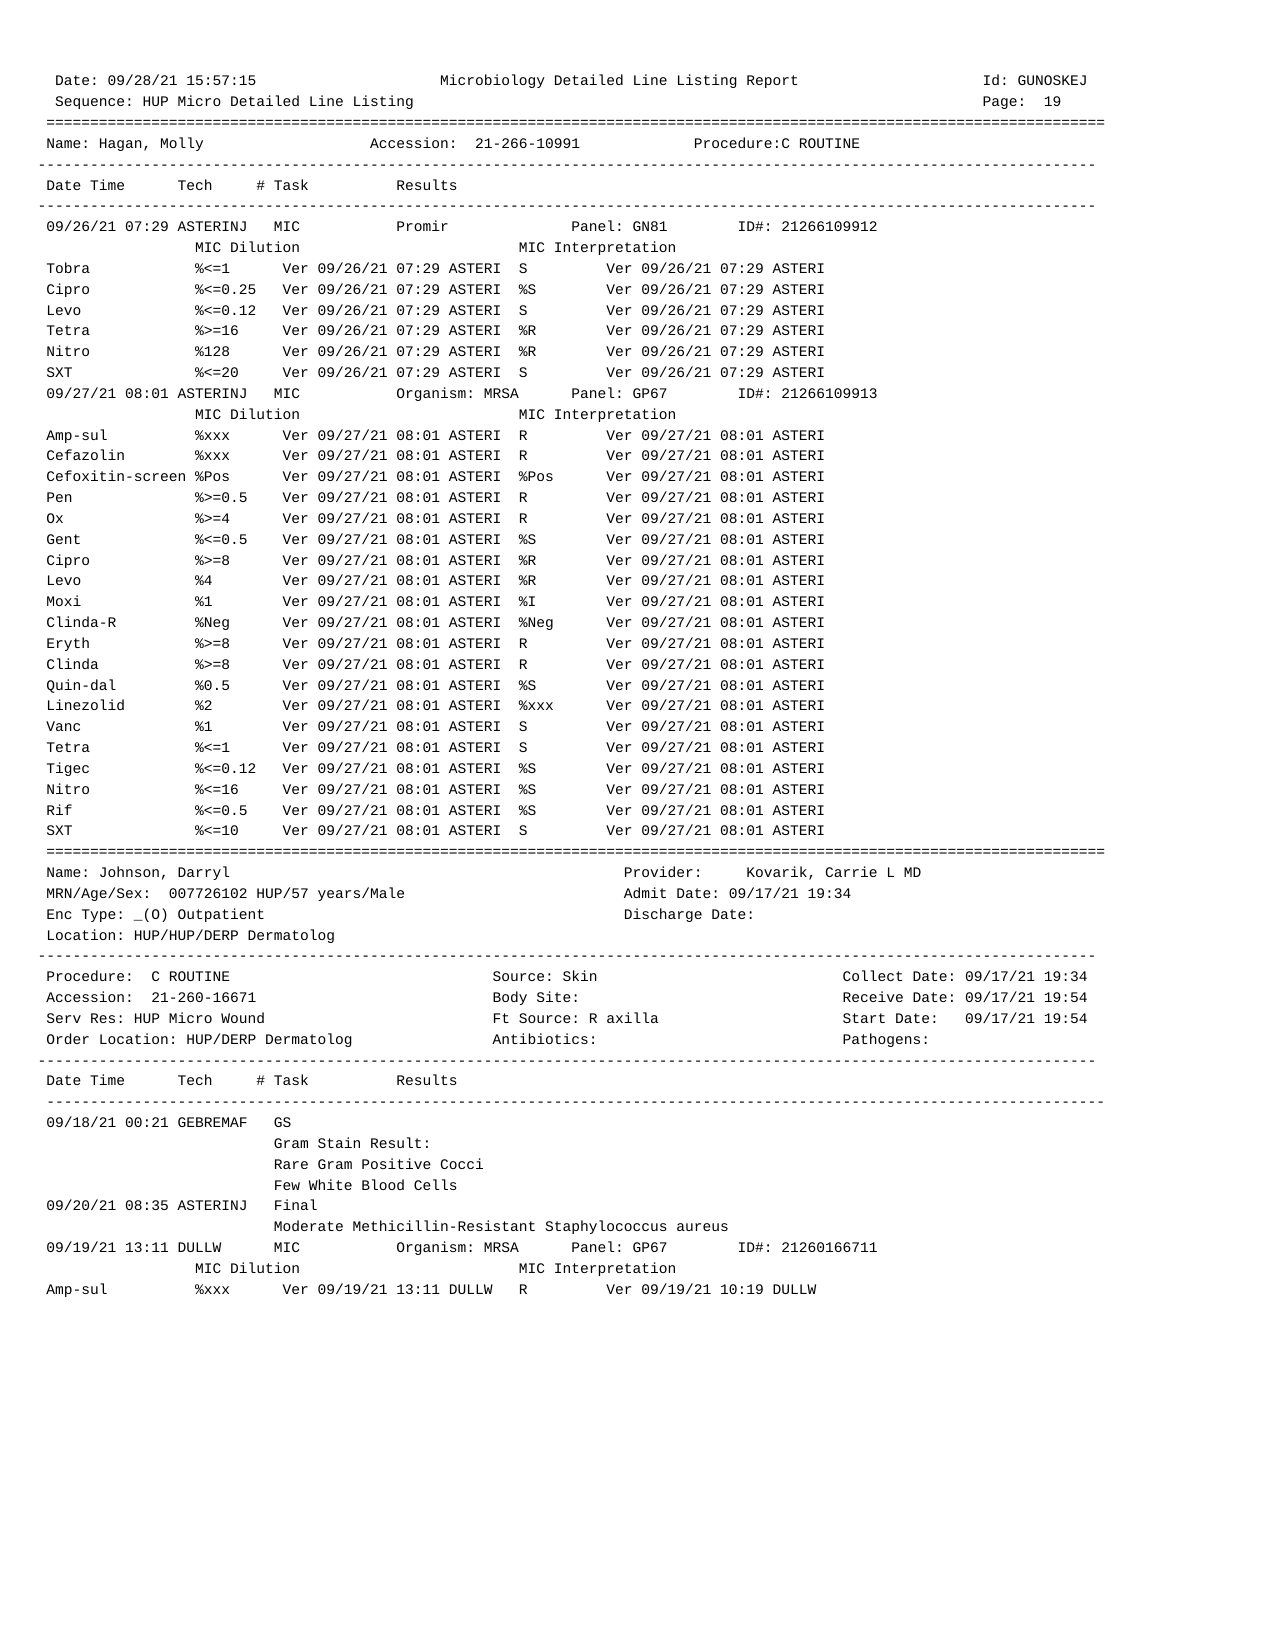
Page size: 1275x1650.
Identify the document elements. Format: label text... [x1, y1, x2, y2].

text MRN/Age/Sex: 007726102 HUP/57 years/Male Admit Date: 09/17/21 19:34 [37, 886, 1262, 903]
text Levo %<=0.12 Ver 09/26/21 07:29 ASTERI S Ver 09/26/21 07:29 ASTERI [37, 303, 1262, 319]
text ------------------------------------------------------------------------------------------------------------------------- [37, 949, 1262, 965]
text Order Location: HUP/DERP Dermatolog Antibiotics: Pathogens: [37, 1032, 1262, 1048]
text Nitro %128 Ver 09/26/21 07:29 ASTERI %R Ver 09/26/21 07:29 ASTERI [37, 344, 1262, 361]
text 09/18/21 00:21 GEBREMAF GS [37, 1115, 1262, 1132]
text Pen %>=0.5 Ver 09/27/21 08:01 ASTERI R Ver 09/27/21 08:01 ASTERI [37, 490, 1262, 507]
text Nitro %<=16 Ver 09/27/21 08:01 ASTERI %S Ver 09/27/21 08:01 ASTERI [37, 782, 1262, 798]
text ========================================================================================================================= [37, 115, 1262, 132]
text Enc Type: _(O) Outpatient Discharge Date: [37, 907, 1262, 923]
text Linezolid %2 Ver 09/27/21 08:01 ASTERI %xxx Ver 09/27/21 08:01 ASTERI [37, 699, 1262, 715]
text 09/27/21 08:01 ASTERINJ MIC Organism: MRSA Panel: GP67 ID#: 21266109913 [37, 386, 1262, 403]
text Accession: 21-260-16671 Body Site: Receive Date: 09/17/21 19:54 [37, 990, 1262, 1007]
text Name: Hagan, Molly Accession: 21-266-10991 Procedure:C ROUTINE [37, 136, 1262, 153]
text Date Time Tech # Task Results [37, 1074, 1262, 1090]
text ------------------------------------------------------------------------------------------------------------------------- [37, 1053, 1262, 1069]
text Rare Gram Positive Cocci [37, 1157, 1262, 1173]
text MIC Dilution MIC Interpretation [37, 240, 1262, 257]
text SXT %<=10 Ver 09/27/21 08:01 ASTERI S Ver 09/27/21 08:01 ASTERI [37, 824, 1262, 840]
text Location: HUP/HUP/DERP Dermatolog [37, 928, 1262, 944]
text ------------------------------------------------------------------------------------------------------------------------- [37, 1094, 1262, 1111]
text Tobra %<=1 Ver 09/26/21 07:29 ASTERI S Ver 09/26/21 07:29 ASTERI [37, 261, 1262, 278]
text Amp-sul %xxx Ver 09/27/21 08:01 ASTERI R Ver 09/27/21 08:01 ASTERI [37, 428, 1262, 444]
text Rif %<=0.5 Ver 09/27/21 08:01 ASTERI %S Ver 09/27/21 08:01 ASTERI [37, 803, 1262, 819]
text Name: Johnson, Darryl Provider: Kovarik, Carrie L MD [37, 865, 1262, 882]
text Clinda %>=8 Ver 09/27/21 08:01 ASTERI R Ver 09/27/21 08:01 ASTERI [37, 657, 1262, 673]
text Levo %4 Ver 09/27/21 08:01 ASTERI %R Ver 09/27/21 08:01 ASTERI [37, 574, 1262, 590]
text Vanc %1 Ver 09/27/21 08:01 ASTERI S Ver 09/27/21 08:01 ASTERI [37, 719, 1262, 736]
text Date: 09/28/21 15:57:15 Microbiology Detailed Line Listing Report Id: GUNOSKEJ [37, 74, 1262, 90]
text Gent %<=0.5 Ver 09/27/21 08:01 ASTERI %S Ver 09/27/21 08:01 ASTERI [37, 532, 1262, 548]
text 09/19/21 13:11 DULLW MIC Organism: MRSA Panel: GP67 ID#: 21260166711 [37, 1240, 1262, 1257]
text Sequence: HUP Micro Detailed Line Listing Page: 19 [37, 94, 1262, 111]
text Ox %>=4 Ver 09/27/21 08:01 ASTERI R Ver 09/27/21 08:01 ASTERI [37, 511, 1262, 528]
text MIC Dilution MIC Interpretation [37, 1261, 1262, 1278]
text Tetra %<=1 Ver 09/27/21 08:01 ASTERI S Ver 09/27/21 08:01 ASTERI [37, 740, 1262, 757]
text Cipro %>=8 Ver 09/27/21 08:01 ASTERI %R Ver 09/27/21 08:01 ASTERI [37, 553, 1262, 569]
text MIC Dilution MIC Interpretation [37, 407, 1262, 423]
text Tigec %<=0.12 Ver 09/27/21 08:01 ASTERI %S Ver 09/27/21 08:01 ASTERI [37, 761, 1262, 778]
text Eryth %>=8 Ver 09/27/21 08:01 ASTERI R Ver 09/27/21 08:01 ASTERI [37, 636, 1262, 653]
text 09/26/21 07:29 ASTERINJ MIC Promir Panel: GN81 ID#: 21266109912 [37, 219, 1262, 236]
text Quin-dal %0.5 Ver 09/27/21 08:01 ASTERI %S Ver 09/27/21 08:01 ASTERI [37, 678, 1262, 694]
text SXT %<=20 Ver 09/26/21 07:29 ASTERI S Ver 09/26/21 07:29 ASTERI [37, 365, 1262, 382]
text ------------------------------------------------------------------------------------------------------------------------- [37, 157, 1262, 173]
text Date Time Tech # Task Results [37, 178, 1262, 194]
text 09/20/21 08:35 ASTERINJ Final [37, 1199, 1262, 1215]
text Moderate Methicillin-Resistant Staphylococcus aureus [37, 1219, 1262, 1236]
text Serv Res: HUP Micro Wound Ft Source: R axilla Start Date: 09/17/21 19:54 [37, 1011, 1262, 1028]
text ------------------------------------------------------------------------------------------------------------------------- [37, 199, 1262, 215]
text Clinda-R %Neg Ver 09/27/21 08:01 ASTERI %Neg Ver 09/27/21 08:01 ASTERI [37, 615, 1262, 632]
text Tetra %>=16 Ver 09/26/21 07:29 ASTERI %R Ver 09/26/21 07:29 ASTERI [37, 324, 1262, 340]
text Few White Blood Cells [37, 1178, 1262, 1194]
text ========================================================================================================================= [37, 844, 1262, 861]
text Cefazolin %xxx Ver 09/27/21 08:01 ASTERI R Ver 09/27/21 08:01 ASTERI [37, 449, 1262, 465]
text Cipro %<=0.25 Ver 09/26/21 07:29 ASTERI %S Ver 09/26/21 07:29 ASTERI [37, 282, 1262, 298]
text Amp-sul %xxx Ver 09/19/21 13:11 DULLW R Ver 09/19/21 10:19 DULLW [37, 1282, 1262, 1298]
text Moxi %1 Ver 09/27/21 08:01 ASTERI %I Ver 09/27/21 08:01 ASTERI [37, 594, 1262, 611]
text Cefoxitin-screen %Pos Ver 09/27/21 08:01 ASTERI %Pos Ver 09/27/21 08:01 ASTERI [37, 469, 1262, 486]
text Gram Stain Result: [37, 1136, 1262, 1153]
text Procedure: C ROUTINE Source: Skin Collect Date: 09/17/21 19:34 [37, 969, 1262, 986]
